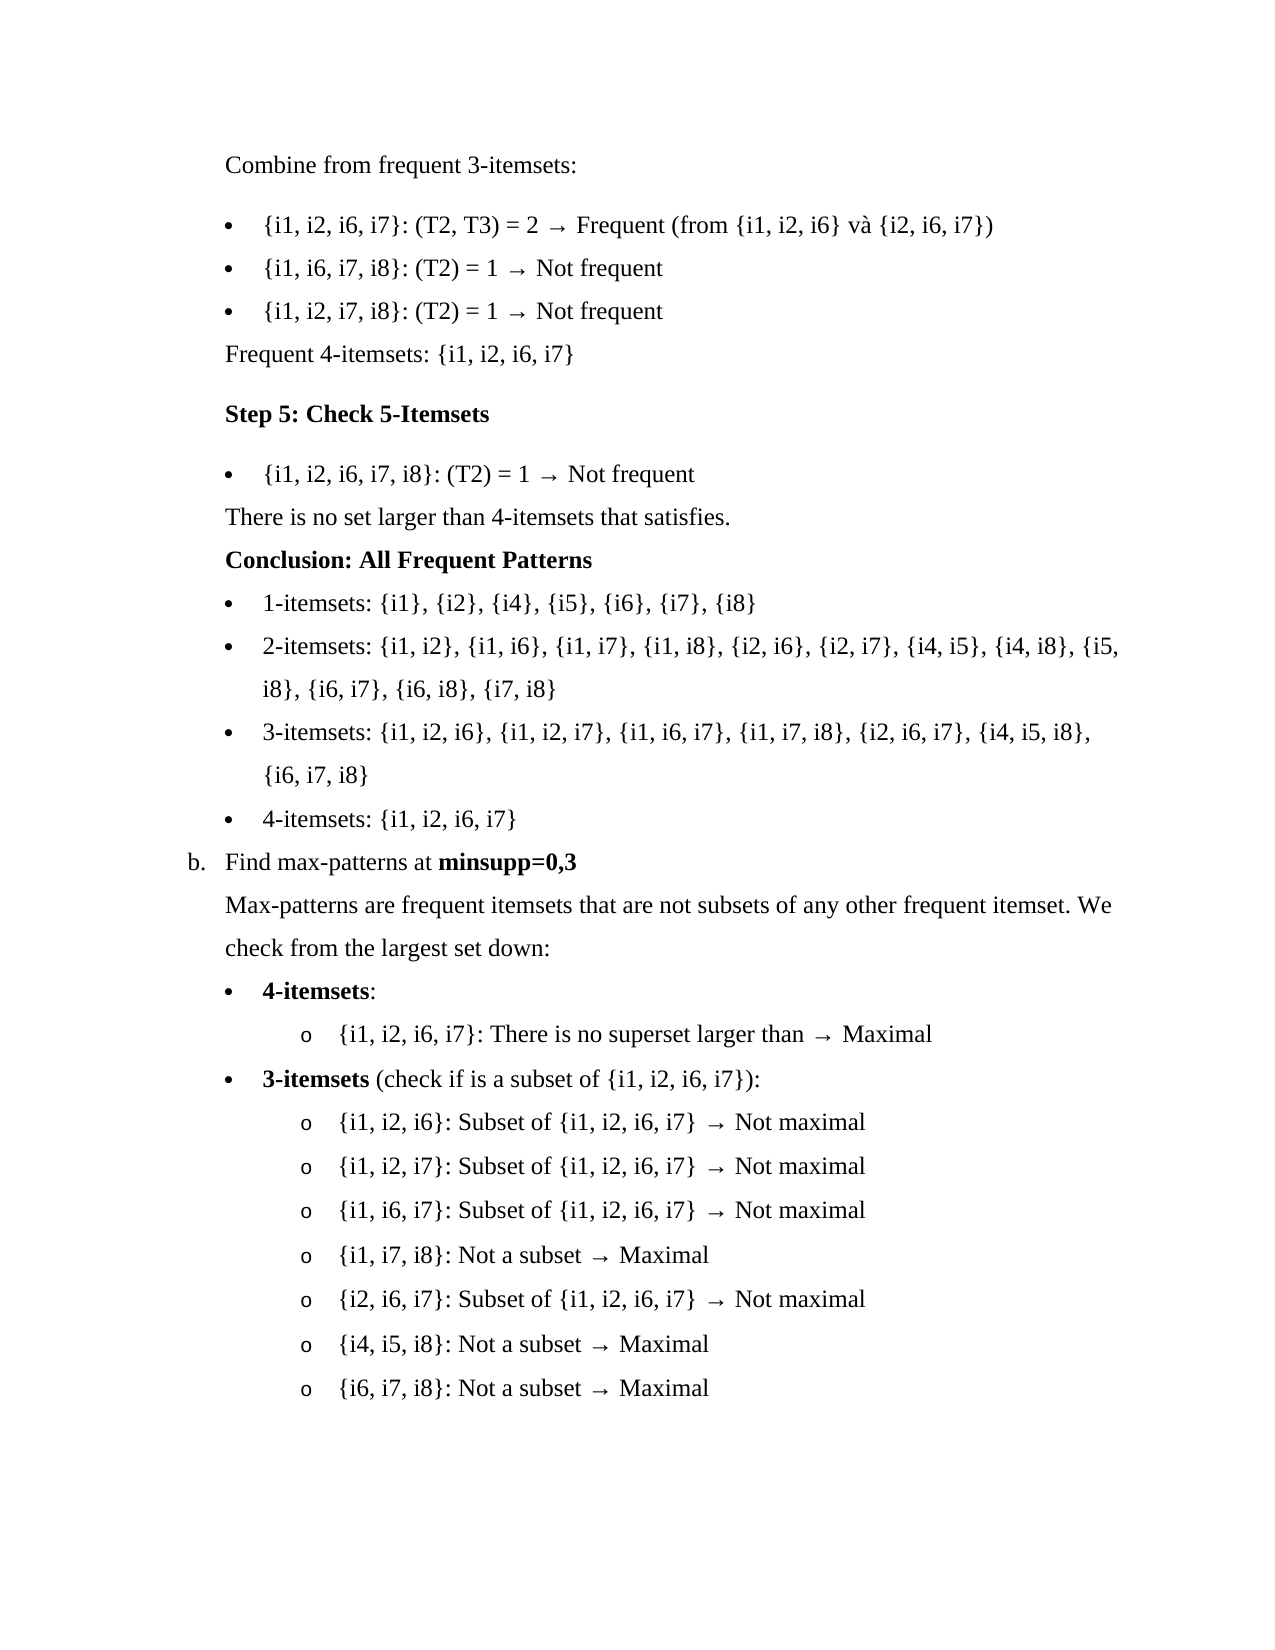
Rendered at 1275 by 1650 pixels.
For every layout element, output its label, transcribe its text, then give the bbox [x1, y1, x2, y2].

text There is no set larger than 4-itemsets that satisfies. [225, 502, 1125, 531]
list {i4, i5, i8}: Not a subset → Maximal [300, 1329, 1125, 1358]
text Frequent 4-itemsets: {i1, i2, i6, i7} [225, 339, 1125, 368]
list {i1, i2, i7}: Subset of {i1, i2, i6, i7} → Not maximal [300, 1151, 1125, 1181]
list {i6, i7, i8}: Not a subset → Maximal [300, 1373, 1125, 1403]
list 4-itemsets: [225, 976, 1125, 1005]
list {i1, i2, i6, i7}: (T2, T3) = 2 → Frequent (from {i1, i2, i6} và {i2, i6, i7}) [225, 210, 1125, 238]
list {i1, i6, i7}: Subset of {i1, i2, i6, i7} → Not maximal [300, 1196, 1125, 1225]
list 3-itemsets (check if is a subset of {i1, i2, i6, i7}): [225, 1064, 1125, 1092]
list {i1, i2, i7, i8}: (T2) = 1 → Not frequent [225, 296, 1125, 325]
text Conclusion: All Frequent Patterns [225, 545, 1125, 574]
list 3-itemsets: {i1, i2, i6}, {i1, i2, i7}, {i1, i6, i7}, {i1, i7, i8}, {i2, i6, i7}, {i4, i5, i8}, {i6, i7, i8} [225, 717, 1125, 789]
list 1-itemsets: {i1}, {i2}, {i4}, {i5}, {i6}, {i7}, {i8} [225, 588, 1125, 617]
text Combine from frequent 3-itemsets: [225, 150, 1125, 179]
list {i1, i2, i6, i7, i8}: (T2) = 1 → Not frequent [225, 459, 1125, 487]
text Max-patterns are frequent itemsets that are not subsets of any other frequent itemset. We check from the largest set down: [225, 890, 1125, 962]
list {i1, i2, i6}: Subset of {i1, i2, i6, i7} → Not maximal [300, 1107, 1125, 1136]
list {i1, i2, i6, i7}: There is no superset larger than → Maximal [300, 1019, 1125, 1049]
list {i1, i7, i8}: Not a subset → Maximal [300, 1240, 1125, 1269]
list {i2, i6, i7}: Subset of {i1, i2, i6, i7} → Not maximal [300, 1284, 1125, 1314]
list 4-itemsets: {i1, i2, i6, i7} [225, 804, 1125, 832]
list {i1, i6, i7, i8}: (T2) = 1 → Not frequent [225, 253, 1125, 282]
list Find max-patterns at minsupp=0,3 [187, 847, 1125, 876]
text Step 5: Check 5-Itemsets [225, 399, 1125, 428]
list 2-itemsets: {i1, i2}, {i1, i6}, {i1, i7}, {i1, i8}, {i2, i6}, {i2, i7}, {i4, i5}, {i4, i8}, {i5, i8}, {i6, i7}, {i6, i8}, {i7, i8} [225, 631, 1125, 703]
